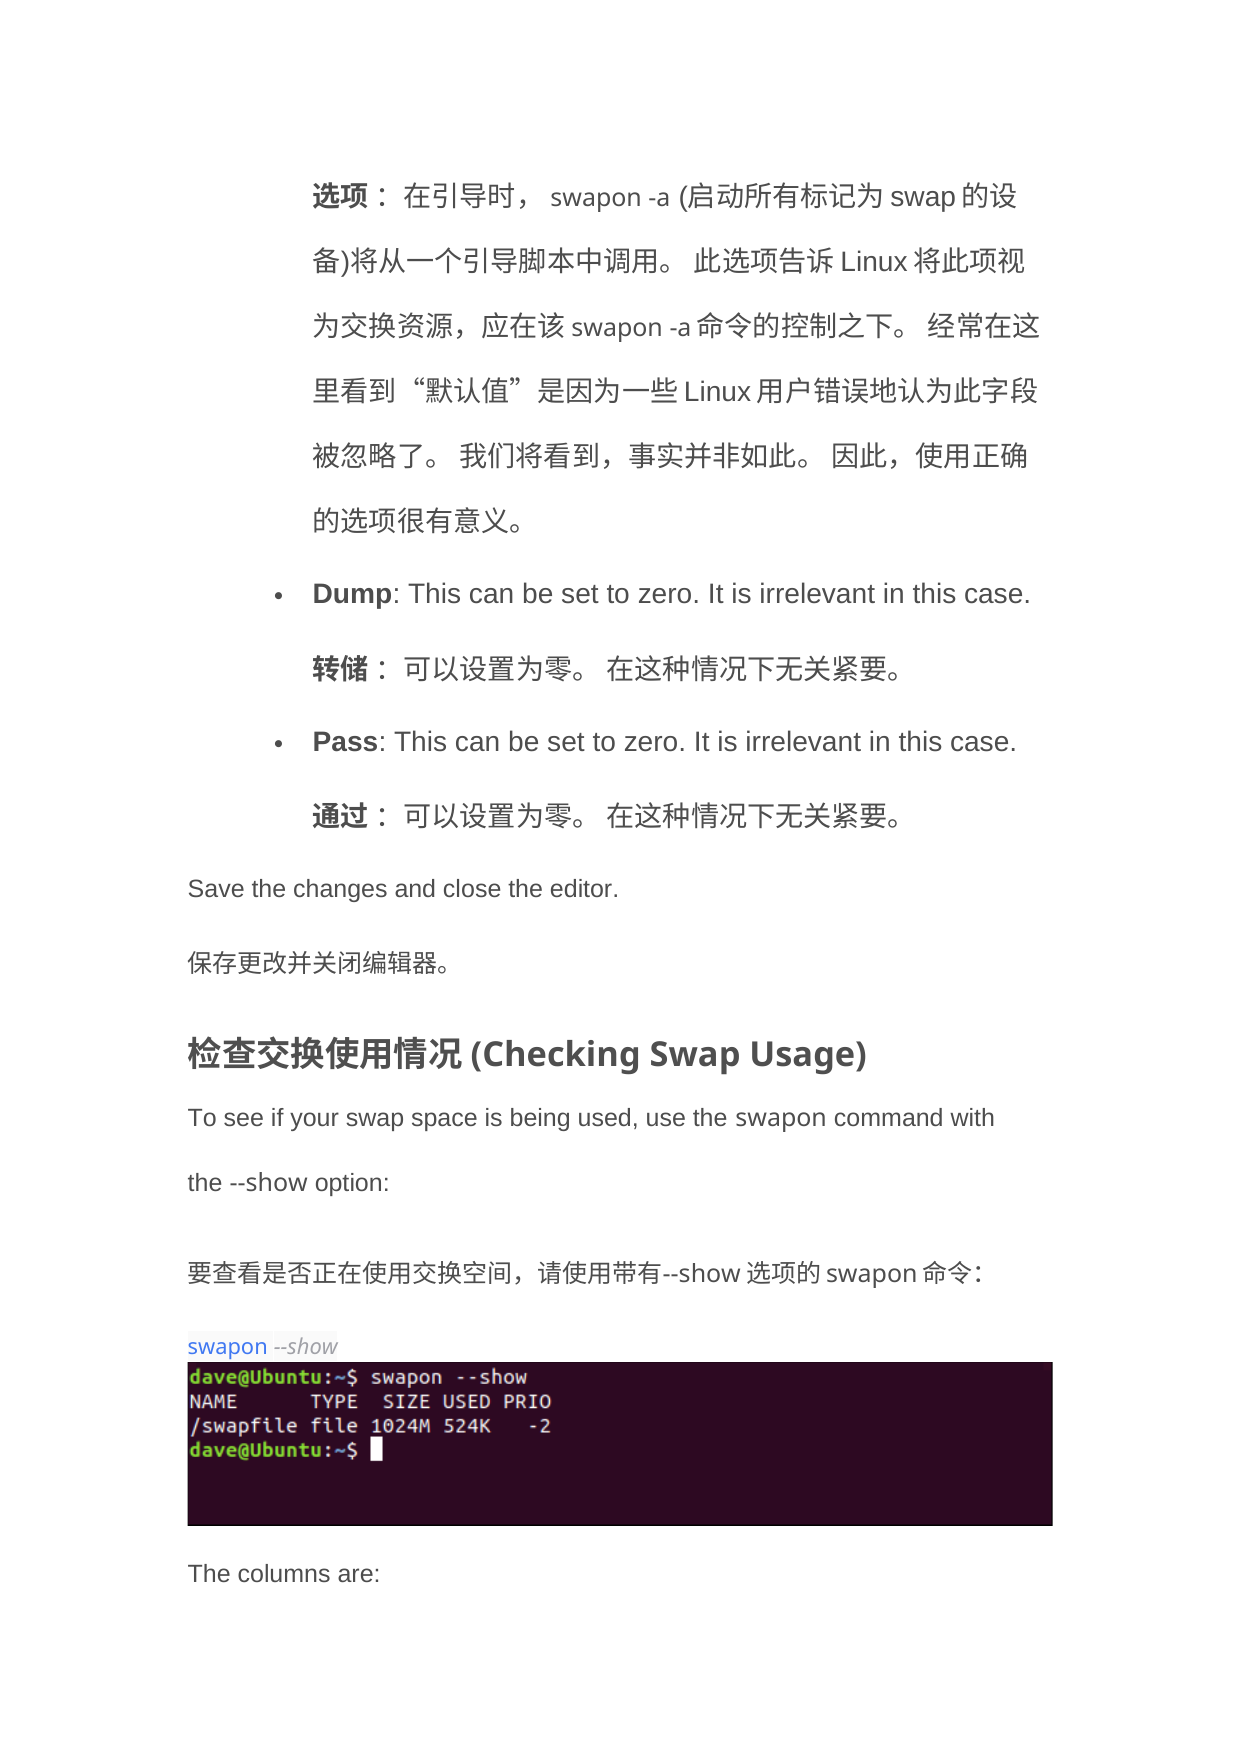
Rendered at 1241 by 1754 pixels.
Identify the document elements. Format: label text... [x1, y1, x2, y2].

picture [187, 1362, 1053, 1526]
list Pass: This can be set to zero. It is irrelevant in this case. [275, 724, 1053, 757]
text swapon --show [187, 1329, 1053, 1362]
text 检查交换使用情况 (Checking Swap Usage) [187, 1019, 1053, 1084]
text Save the changes and close the editor. [187, 872, 1053, 904]
text 转储 ：可以设置为零。 在这种情况下无关紧要。 [312, 634, 1053, 699]
text To see if your swap space is being used, use the swapon command with the --show option: [187, 1084, 1053, 1214]
text 要查看是否正在使用交换空间，请使用带有--show选项的swapon命令： [187, 1239, 1053, 1304]
list Dump: This can be set to zero. It is irrelevant in this case. [275, 577, 1053, 609]
text 选项 ：在引导时， swapon -a (启动所有标记为swap的设备)将从一个引导脚本中调用。 此选项告诉Linux将此项视为交换资源，应在该swapon -a命令的控制之下。 经常在这里看到“默认值”是因为一些Linux用户错误地认为此字段被忽略了。 我们将看到，事实并非如此。 因此，使用正确的选项很有意义。 [312, 162, 1053, 552]
text 保存更改并关闭编辑器。 [187, 929, 1053, 994]
text The columns are: [187, 1557, 1053, 1589]
text 通过 ：可以设置为零。 在这种情况下无关紧要。 [312, 782, 1053, 847]
